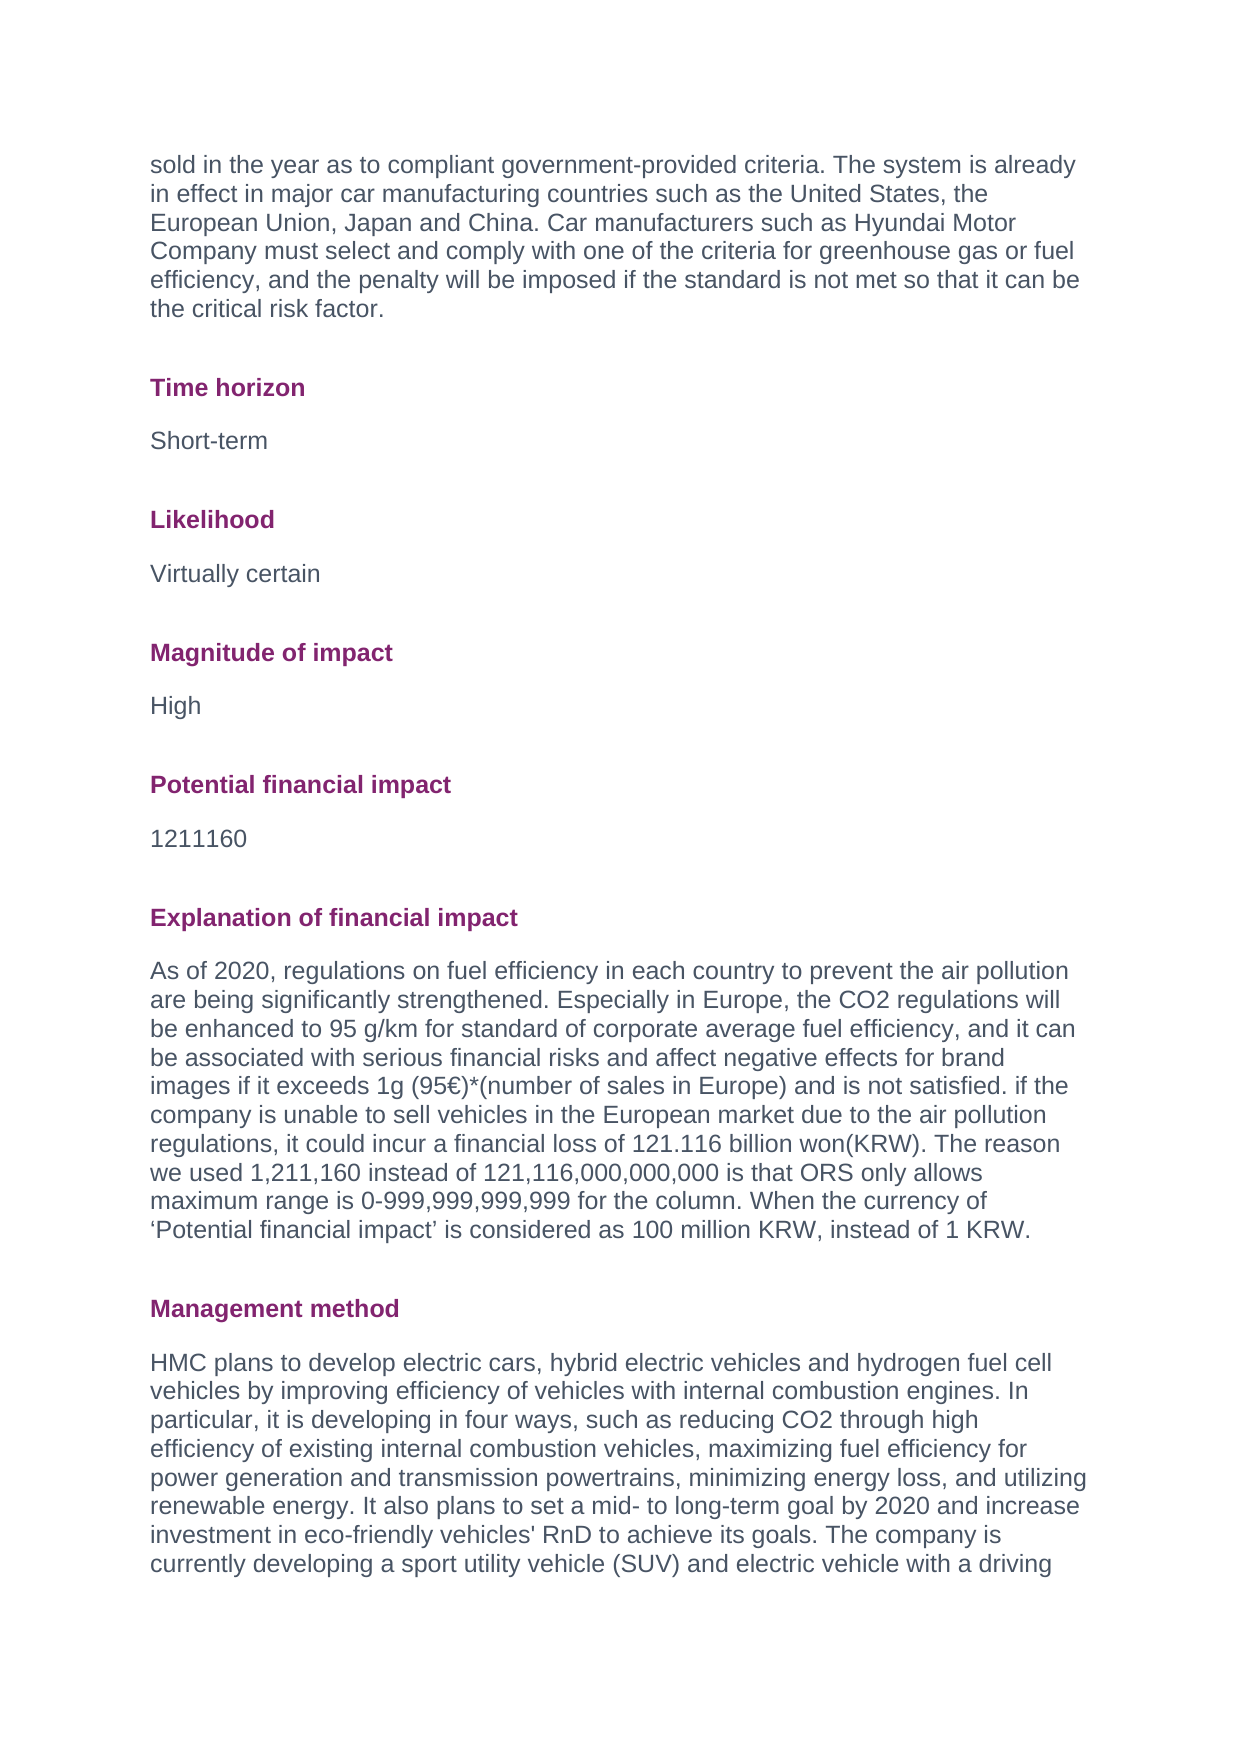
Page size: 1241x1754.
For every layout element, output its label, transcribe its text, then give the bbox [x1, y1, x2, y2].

subtitle Explanation of financial impact [150, 902, 1090, 931]
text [150, 150, 1090, 322]
text Virtually certain [150, 559, 1090, 587]
text High [150, 691, 1090, 720]
text As of 2020, regulations on fuel efficiency in each country to prevent the air pollution are being significantly strengthened. Especially in Europe, the CO2 regulations will be enhanced to 95 g/km for standard of corporate average fuel efficiency, and it can be associated with serious financial risks and affect negative effects for brand images if it exceeds 1g (95€)*(number of sales in Europe) and is not satisfied. if the company is unable to sell vehicles in the European market due to the air pollution regulations, it could incur a financial loss of 121.116 billion won(KRW). The reason we used 1,211,160 instead of 121,116,000,000,000 is that ORS only allows maximum range is 0-999,999,999,999 for the column. When the currency of ‘Potential financial impact’ is considered as 100 million KRW, instead of 1 KRW. [150, 956, 1090, 1244]
subtitle Management method [150, 1294, 1090, 1322]
text Short-term [150, 426, 1090, 455]
subtitle Likelihood [150, 505, 1090, 534]
subtitle Potential financial impact [150, 770, 1090, 799]
subtitle Magnitude of impact [150, 637, 1090, 666]
text 1211160 [150, 824, 1090, 852]
subtitle Time horizon [150, 372, 1090, 401]
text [150, 1347, 1090, 1577]
